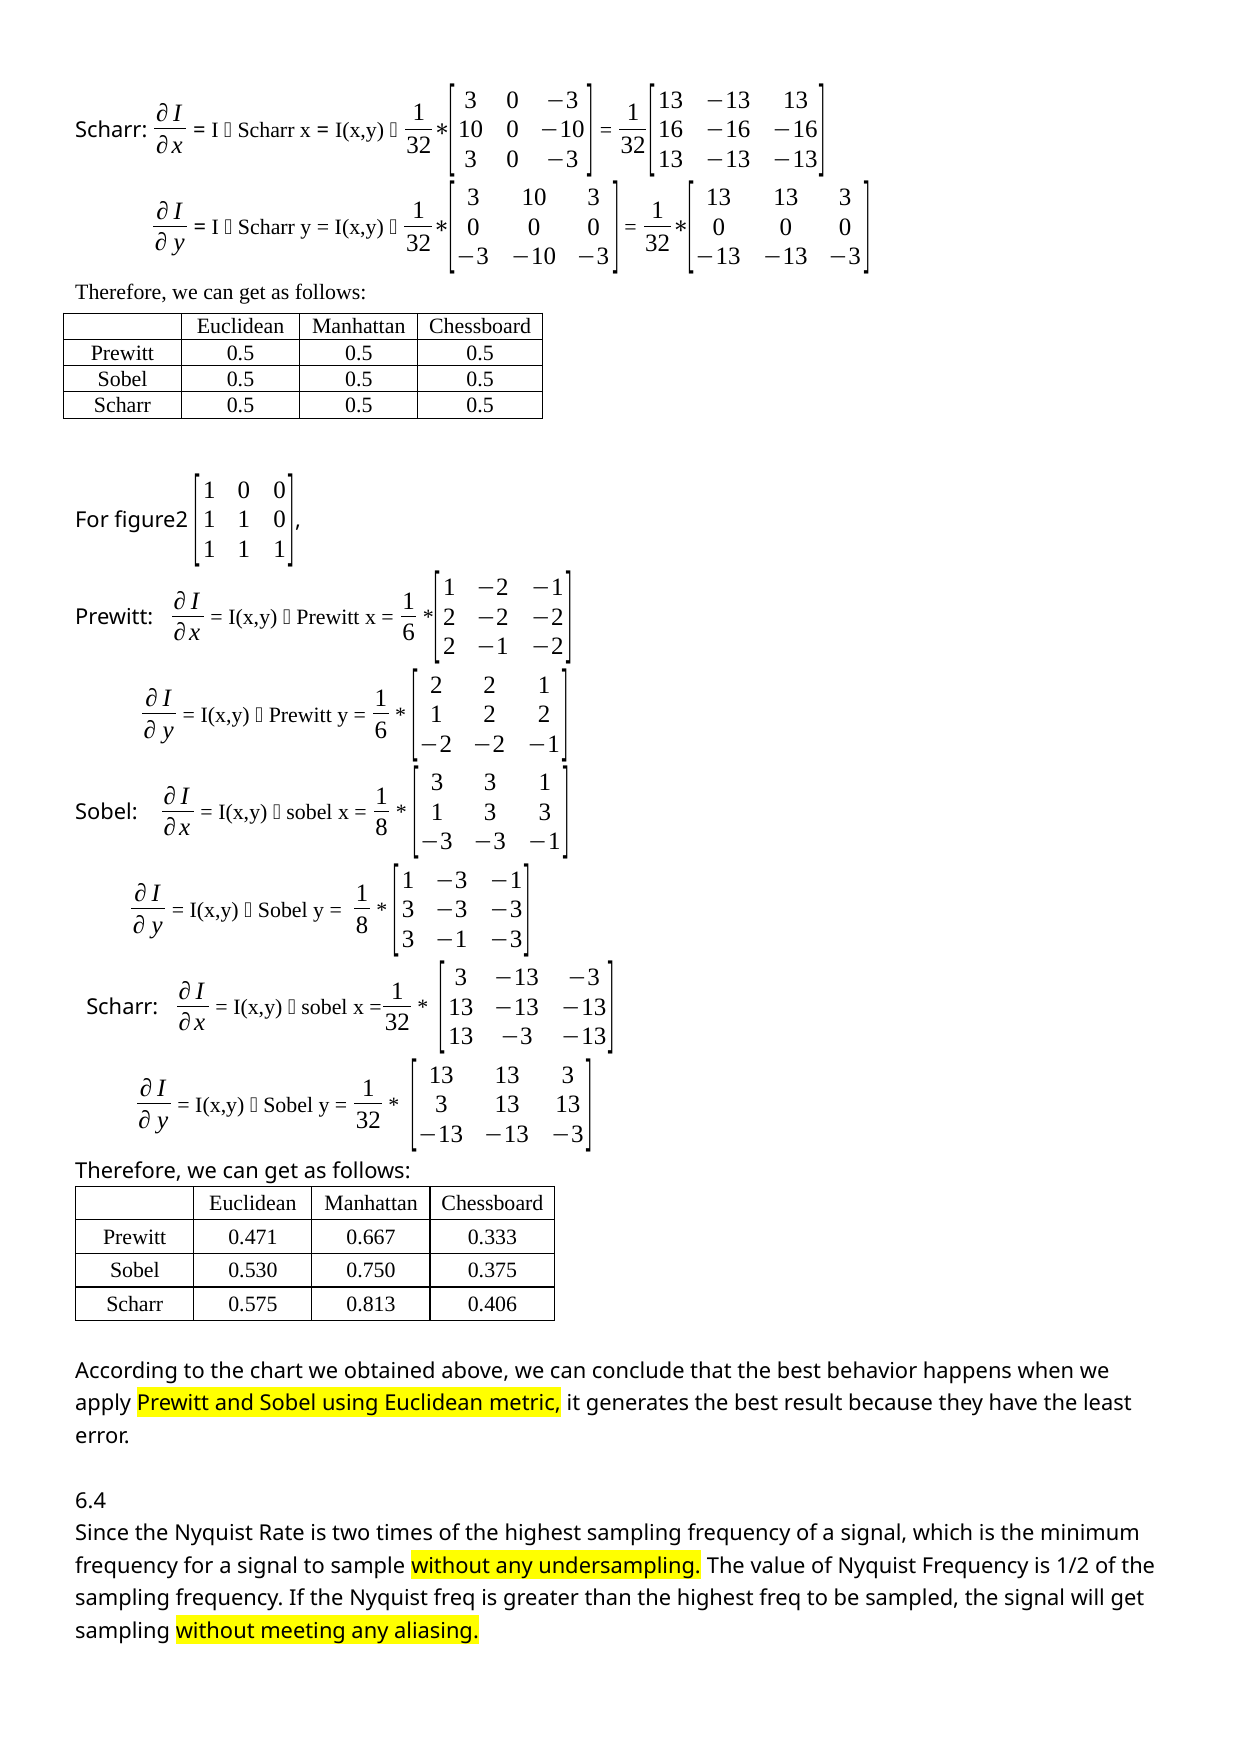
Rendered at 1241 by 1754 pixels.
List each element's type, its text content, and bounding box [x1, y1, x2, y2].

table_cell 0.375 [431, 1254, 554, 1286]
table_header Chessboard [431, 1187, 554, 1219]
text According to the chart we obtained above, we can conclude that the best behavior happens when we apply Prewitt and Sobel using Euclidean metric, it generates the best result because they have the least error. [75, 1353, 1165, 1451]
table_cell 0.5 [418, 392, 542, 417]
table_cell 0.5 [182, 392, 299, 417]
table_header Euclidean [194, 1187, 311, 1219]
table_cell 0.750 [312, 1254, 429, 1286]
table_cell 0.5 [300, 392, 417, 417]
table_cell 0.813 [312, 1288, 429, 1320]
text 6.4 [75, 1483, 1165, 1516]
table_header Manhattan [312, 1187, 429, 1219]
text Therefore, we can get as follows: [75, 276, 1165, 308]
text Sobel: = I(x,y) sobel x = * [75, 763, 1165, 861]
text Prewitt: = I(x,y) Prewitt x = * [75, 568, 1165, 666]
table_cell 0.575 [194, 1288, 311, 1320]
table_header [76, 1187, 193, 1219]
table_header [64, 314, 181, 339]
text = I(x,y) Sobel y = * [75, 861, 1165, 958]
table_header Chessboard [418, 314, 542, 339]
text = I(x,y) Prewitt y = * [75, 666, 1165, 763]
text Since the Nyquist Rate is two times of the highest sampling frequency of a signal, which is the minimum frequency for a signal to sample without any undersampling. The value of Nyquist Frequency is 1/2 of the sampling frequency. If the Nyquist freq is greater than the highest freq to be sampled, the signal will get sampling without meeting any aliasing. [75, 1516, 1165, 1646]
table_cell 0.471 [194, 1220, 311, 1253]
table_header Manhattan [300, 314, 417, 339]
text = I Scharr y = I(x,y) = [75, 178, 1165, 276]
table_cell 0.667 [312, 1220, 429, 1253]
table_cell 0.530 [194, 1254, 311, 1286]
table_cell Scharr [76, 1288, 193, 1320]
table_cell 0.333 [431, 1220, 554, 1253]
table_cell Scharr [64, 392, 181, 417]
table_cell Prewitt [64, 340, 181, 365]
table_cell 0.5 [300, 340, 417, 365]
table_cell 0.5 [182, 366, 299, 391]
table_cell 0.406 [431, 1288, 554, 1320]
table_cell Sobel [64, 366, 181, 391]
table_header Euclidean [182, 314, 299, 339]
text Scharr: = I Scharr x = I(x,y) = [75, 81, 1165, 178]
text Therefore, we can get as follows: [75, 1153, 1165, 1186]
table_cell 0.5 [182, 340, 299, 365]
text For figure2 , [75, 471, 1165, 568]
table_cell 0.5 [418, 340, 542, 365]
table_cell 0.5 [300, 366, 417, 391]
text = I(x,y) Sobel y = * [75, 1056, 1165, 1153]
table_cell 0.5 [418, 366, 542, 391]
table_cell Prewitt [76, 1220, 193, 1253]
table_cell Sobel [76, 1254, 193, 1286]
text Scharr: = I(x,y) sobel x = * [75, 958, 1165, 1056]
